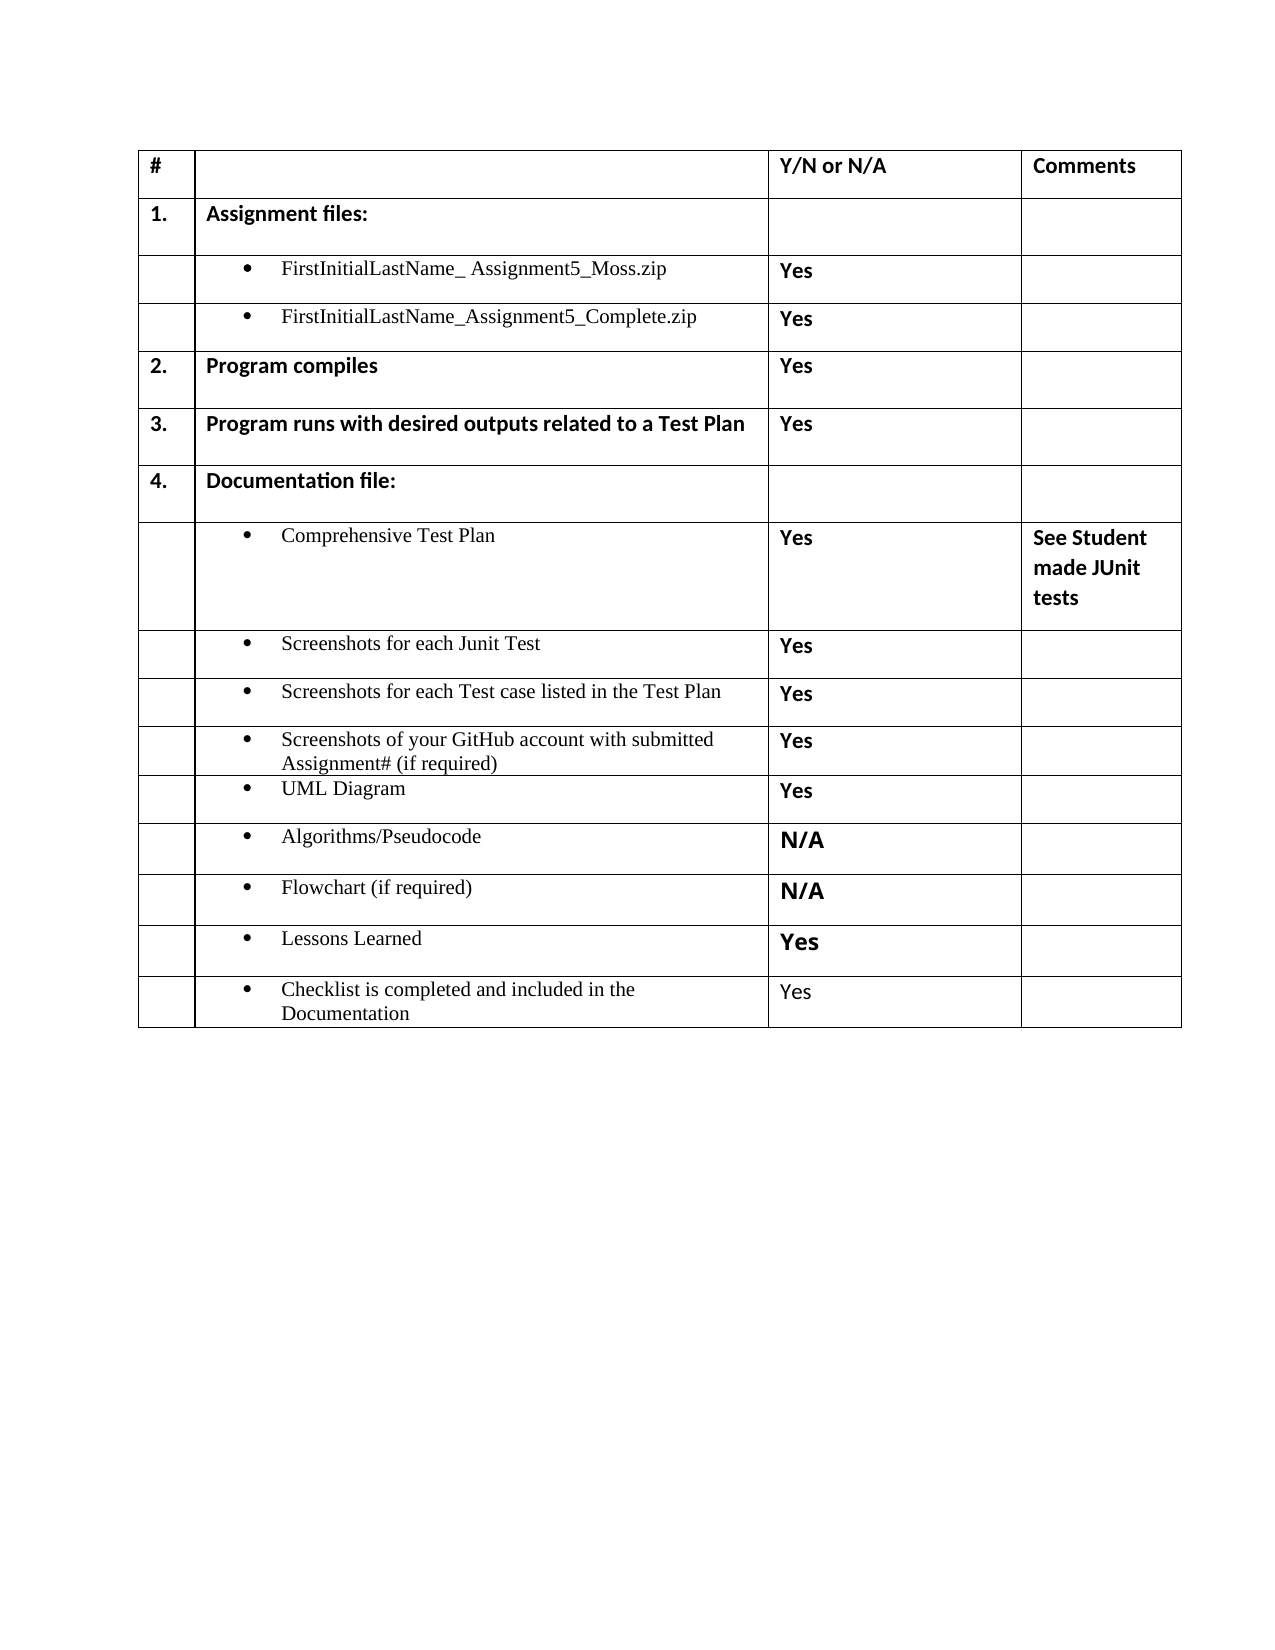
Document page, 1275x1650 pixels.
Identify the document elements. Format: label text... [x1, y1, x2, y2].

table_cell [139, 926, 194, 976]
table_cell Documentation file: [196, 466, 768, 522]
table_cell [139, 977, 194, 1027]
table_cell [139, 352, 194, 408]
table_cell UML Diagram [196, 776, 768, 823]
table_cell FirstInitialLastName_Assignment5_Complete.zip [196, 304, 768, 351]
table_cell [1022, 352, 1181, 408]
table_cell Yes [769, 256, 1021, 303]
table_cell [1022, 977, 1181, 1027]
table_cell [139, 631, 194, 678]
table_cell Flowchart (if required) [196, 875, 768, 925]
table_cell Yes [769, 631, 1021, 678]
table_cell [1022, 304, 1181, 351]
table_cell N/A [769, 824, 1021, 874]
table_cell Lessons Learned [196, 926, 768, 976]
table_cell Checklist is completed and included in the Documentation [196, 977, 768, 1027]
table_cell Yes [769, 352, 1021, 408]
table_cell [1022, 824, 1181, 874]
table_cell Program runs with desired outputs related to a Test Plan [196, 409, 768, 465]
table_cell [139, 466, 194, 522]
table_cell [1022, 631, 1181, 678]
table_cell See Student made JUnit tests [1022, 523, 1181, 630]
table_cell Screenshots for each Test case listed in the Test Plan [196, 679, 768, 726]
table_cell [1022, 727, 1181, 775]
table_cell [1022, 199, 1181, 255]
table_cell [769, 199, 1021, 255]
table_cell Yes [769, 679, 1021, 726]
table_cell [139, 875, 194, 925]
table_cell Yes [769, 926, 1021, 976]
table_cell [1022, 409, 1181, 465]
table_cell Program compiles [196, 352, 768, 408]
table_cell [769, 466, 1021, 522]
table_header Y/N or N/A [769, 151, 1021, 198]
table_cell Yes [769, 727, 1021, 775]
table_cell [1022, 875, 1181, 925]
table_cell [1022, 776, 1181, 823]
table_cell [139, 409, 194, 465]
table_cell Yes [769, 523, 1021, 630]
table_cell [1022, 679, 1181, 726]
table_cell [139, 256, 194, 303]
table_cell [1022, 256, 1181, 303]
table_cell Yes [769, 776, 1021, 823]
table_cell Algorithms/Pseudocode [196, 824, 768, 874]
table_cell [139, 523, 194, 630]
table_header # [139, 151, 194, 198]
table_cell Assignment files: [196, 199, 768, 255]
table_cell [139, 776, 194, 823]
table_header [196, 151, 768, 198]
table_cell [1022, 466, 1181, 522]
table_cell Yes [769, 409, 1021, 465]
table_cell [1022, 926, 1181, 976]
table_cell Yes [769, 304, 1021, 351]
table_cell Yes [769, 977, 1021, 1027]
table_cell [139, 304, 194, 351]
table_cell Screenshots of your GitHub account with submitted Assignment# (if required) [196, 727, 768, 775]
table_cell Comprehensive Test Plan [196, 523, 768, 630]
table_cell Screenshots for each Junit Test [196, 631, 768, 678]
table_cell N/A [769, 875, 1021, 925]
table_cell [139, 679, 194, 726]
table_cell [139, 824, 194, 874]
table_cell FirstInitialLastName_ Assignment5_Moss.zip [196, 256, 768, 303]
table_cell [139, 199, 194, 255]
table_header Comments [1022, 151, 1181, 198]
table_cell [139, 727, 194, 775]
